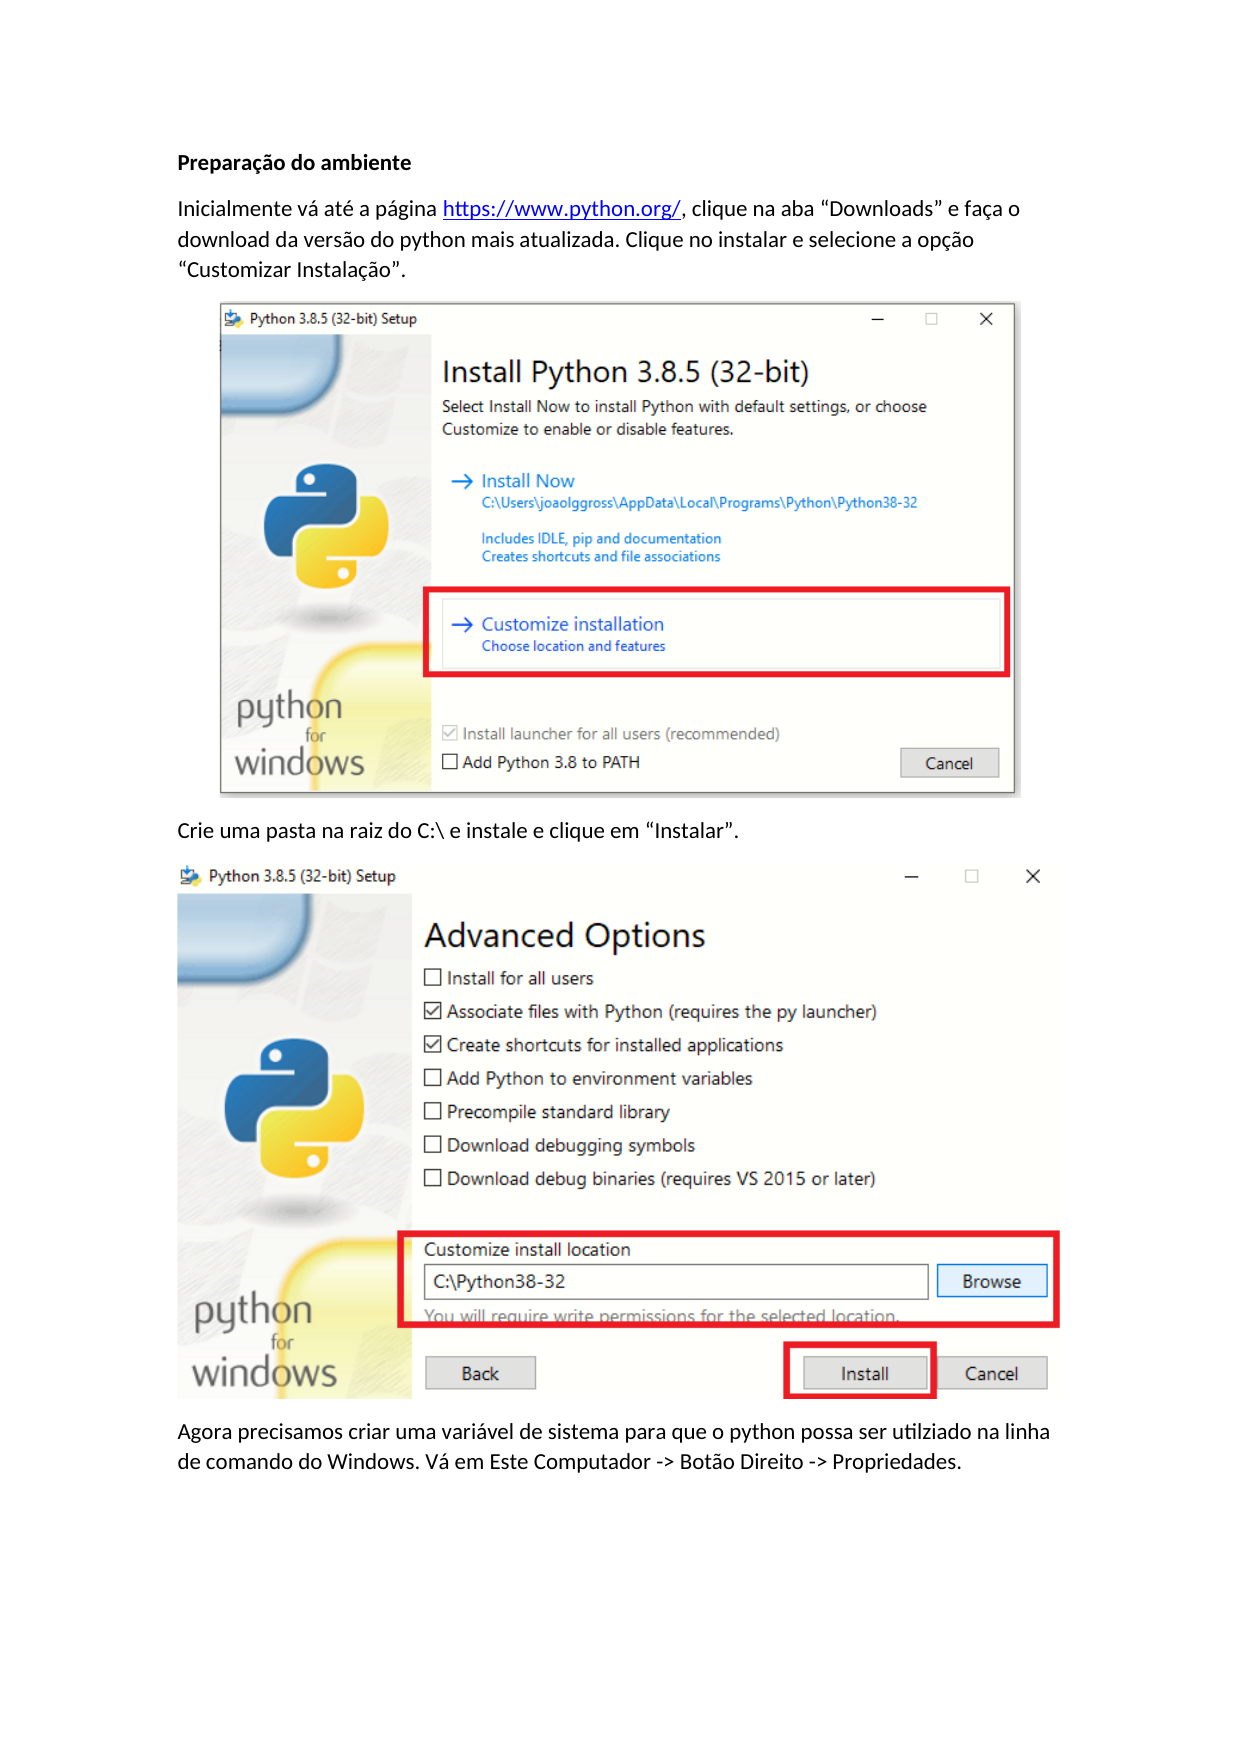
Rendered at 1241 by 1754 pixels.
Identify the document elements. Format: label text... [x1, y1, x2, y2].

picture [219, 301, 1021, 798]
text Crie uma pasta na raiz do C:\ e instale e clique em “Instalar”. [177, 817, 1063, 845]
text Preparação do ambiente [177, 148, 1063, 176]
text Inicialmente vá até a página https://www.python.org/, clique na aba “Downloads” e faça o download da versão do python mais atualizada. Clique no instalar e selecione a opção “Customizar Instalação”. [177, 194, 1063, 283]
text Agora precisamos criar uma variável de sistema para que o python possa ser utilziado na linha de comando do Windows. Vá em Este Computador -> Botão Direito -> Propriedades. [177, 1417, 1063, 1476]
picture [177, 863, 1063, 1399]
